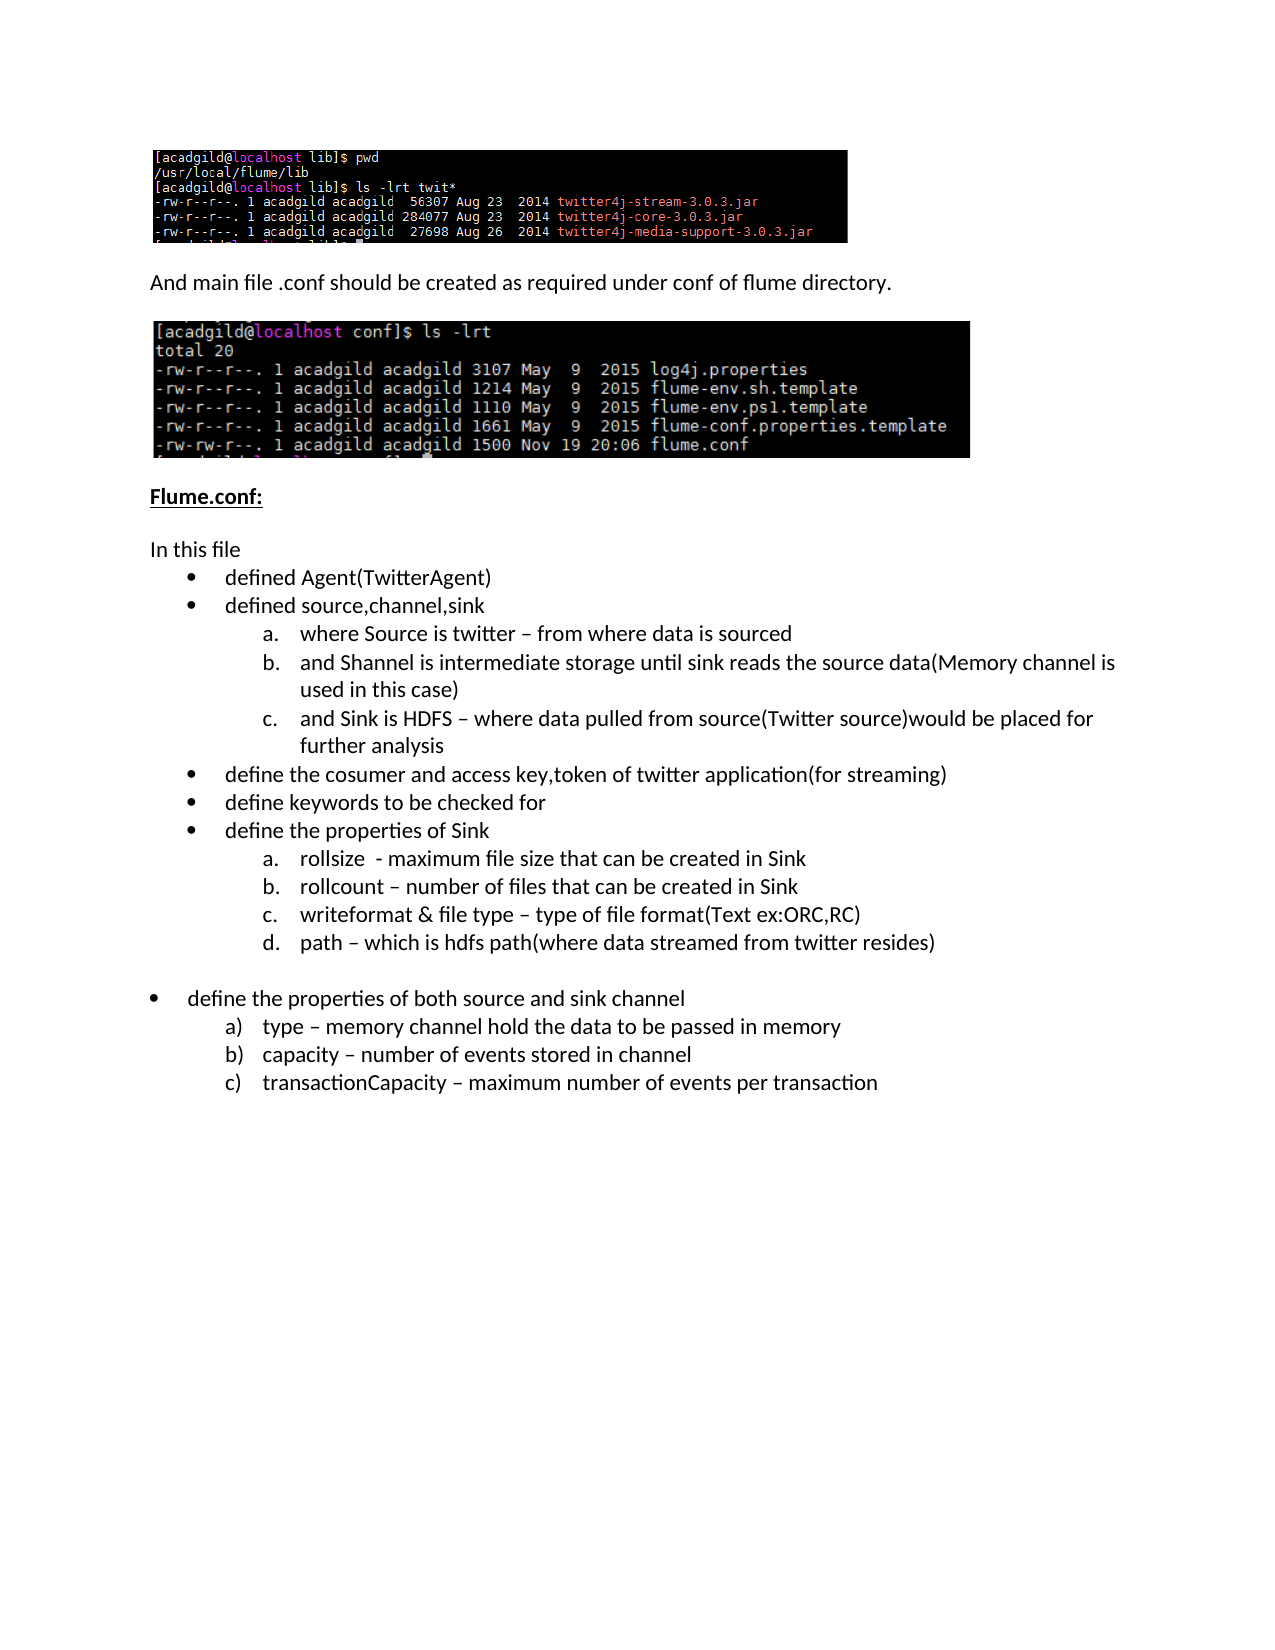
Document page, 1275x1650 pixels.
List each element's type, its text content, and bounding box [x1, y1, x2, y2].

list type – memory channel hold the data to be passed in memory [225, 1012, 1125, 1040]
list define the properties of both source and sink channel [150, 984, 1125, 1012]
picture [150, 150, 848, 243]
list and Shannel is intermediate storage until sink reads the source data(Memory channel is used in this case) [262, 648, 1125, 704]
list rollcount – number of files that can be created in Sink [262, 872, 1125, 900]
list define the cosumer and access key,token of twitter application(for streaming) [187, 760, 1125, 788]
picture [150, 321, 971, 458]
text And main file .conf should be created as required under conf of flume directory. [150, 268, 1125, 296]
list define the properties of Sink [187, 816, 1125, 844]
list defined Agent(TwitterAgent) [187, 563, 1125, 592]
list path – which is hdfs path(where data streamed from twitter resides) [262, 928, 1125, 956]
list capacity – number of events stored in channel [225, 1040, 1125, 1068]
list defined source,channel,sink [187, 592, 1125, 619]
text In this file [150, 536, 1125, 563]
list rollsize - maximum file size that can be created in Sink [262, 844, 1125, 872]
text Flume.conf: [150, 482, 1125, 511]
list and Sink is HDFS – where data pulled from source(Twitter source)would be placed for further analysis [262, 704, 1125, 760]
list where Source is twitter – from where data is sourced [262, 619, 1125, 648]
list transactionCapacity – maximum number of events per transaction [225, 1068, 1125, 1096]
list define keywords to be checked for [187, 788, 1125, 816]
list writeformat & file type – type of file format(Text ex:ORC,RC) [262, 900, 1125, 928]
